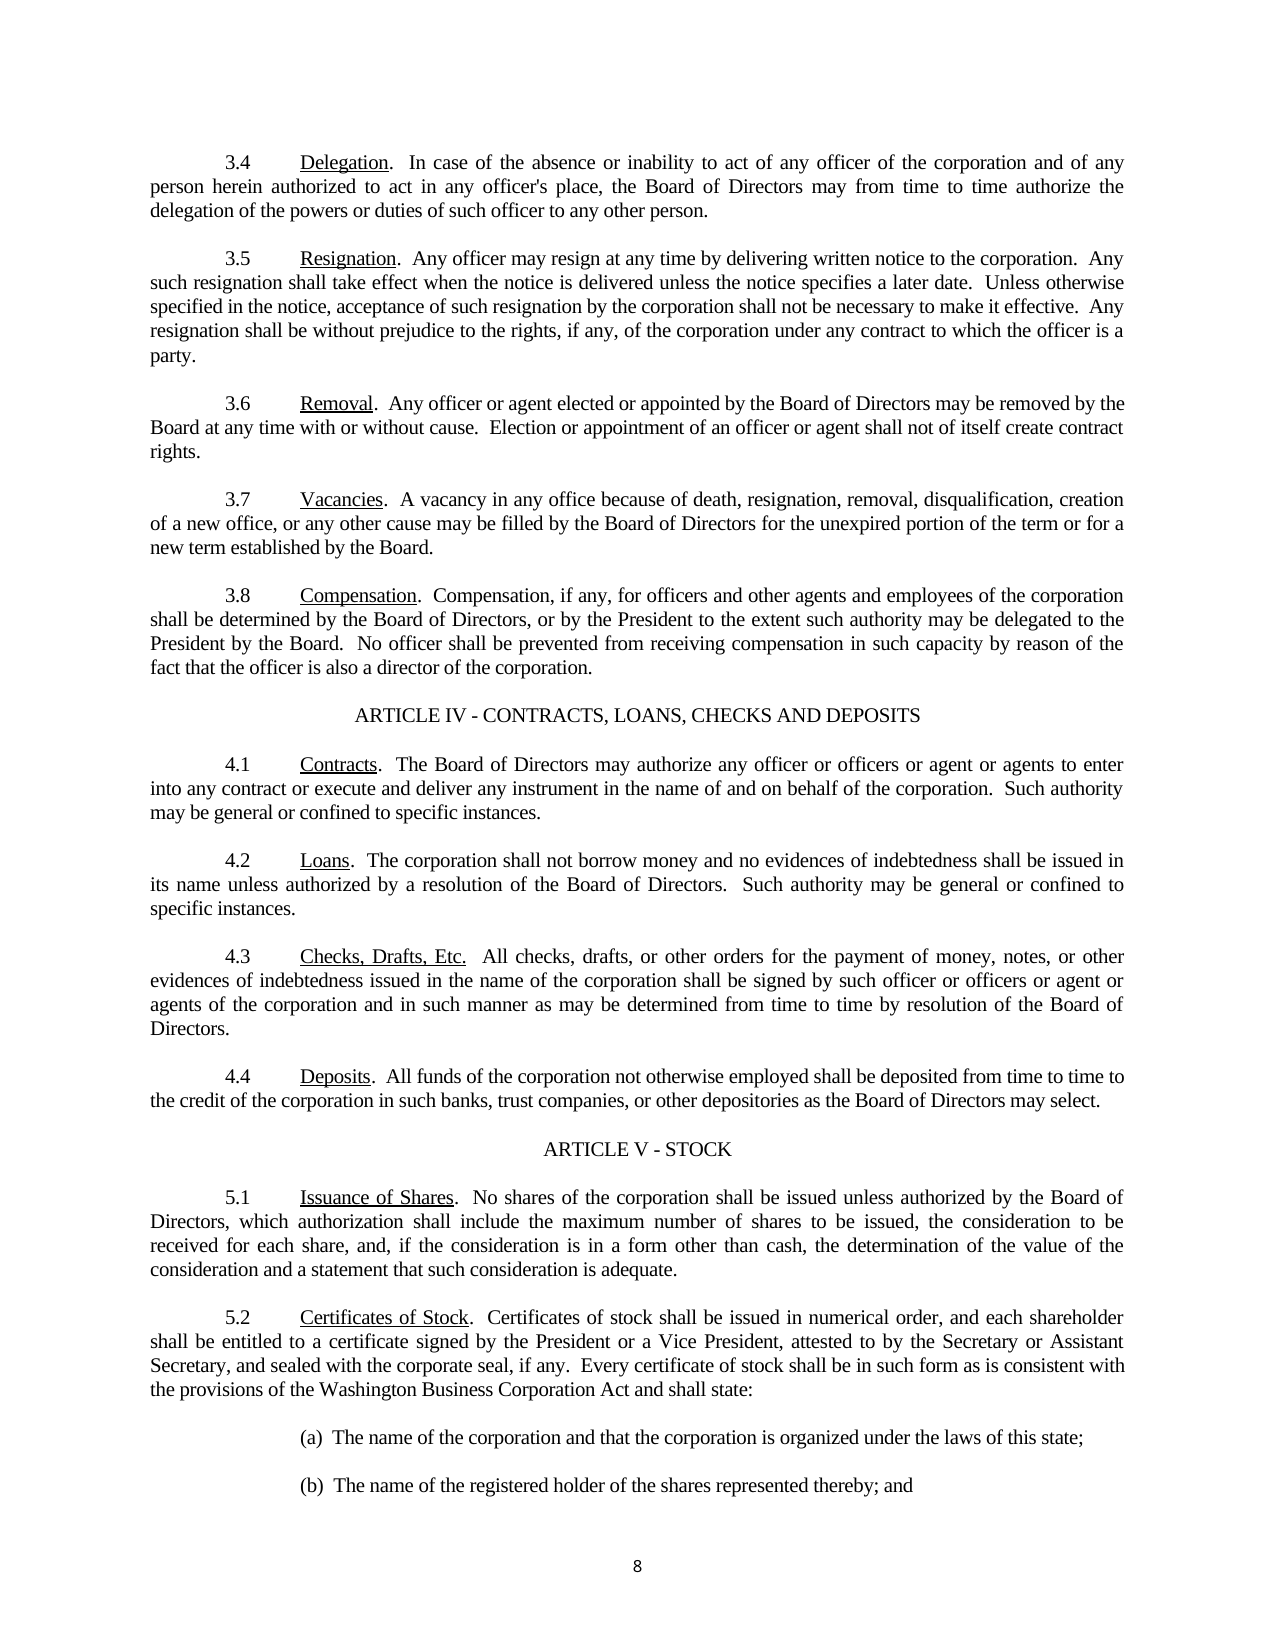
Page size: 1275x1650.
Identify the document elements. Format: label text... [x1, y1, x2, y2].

text 3.5 Resignation. Any officer may resign at any time by delivering written notice to the corporation. Any such resignation shall take effect when the notice is delivered unless the notice specifies a later date. Unless otherwise specified in the notice, acceptance of such resignation by the corporation shall not be necessary to make it effective. Any resignation shall be without prejudice to the rights, if any, of the corporation under any contract to which the officer is a party. [150, 246, 1125, 367]
text ARTICLE V - STOCK [150, 1137, 1125, 1161]
text 4.4 Deposits. All funds of the corporation not otherwise employed shall be deposited from time to time to the credit of the corporation in such banks, trust companies, or other depositories as the Board of Directors may select. [150, 1064, 1125, 1112]
text 4.1 Contracts. The Board of Directors may authorize any officer or officers or agent or agents to enter into any contract or execute and deliver any instrument in the name of and on behalf of the corporation. Such authority may be general or confined to specific instances. [150, 752, 1125, 824]
text 3.6 Removal. Any officer or agent elected or appointed by the Board of Directors may be removed by the Board at any time with or without cause. Election or appointment of an officer or agent shall not of itself create contract rights. [150, 391, 1125, 463]
text 4.3 Checks, Drafts, Etc. All checks, drafts, or other orders for the payment of money, notes, or other evidences of indebtedness issued in the name of the corporation shall be signed by such officer or officers or agent or agents of the corporation and in such manner as may be determined from time to time by resolution of the Board of Directors. [150, 944, 1125, 1040]
text 3.7 Vacancies. A vacancy in any office because of death, resignation, removal, disqualification, creation of a new office, or any other cause may be filled by the Board of Directors for the unexpired portion of the term or for a new term established by the Board. [150, 487, 1125, 559]
text 5.2 Certificates of Stock. Certificates of stock shall be issued in numerical order, and each shareholder shall be entitled to a certificate signed by the President or a Vice President, attested to by the Secretary or Assistant Secretary, and sealed with the corporate seal, if any. Every certificate of stock shall be in such form as is consistent with the provisions of the Washington Business Corporation Act and shall state: [150, 1305, 1125, 1401]
text 3.4 Delegation. In case of the absence or inability to act of any officer of the corporation and of any person herein authorized to act in any officer's place, the Board of Directors may from time to time authorize the delegation of the powers or duties of such officer to any other person. [150, 150, 1125, 222]
text 5.1 Issuance of Shares. No shares of the corporation shall be issued unless authorized by the Board of Directors, which authorization shall include the maximum number of shares to be issued, the consideration to be received for each share, and, if the consideration is in a form other than cash, the determination of the value of the consideration and a statement that such consideration is adequate. [150, 1185, 1125, 1281]
text 3.8 Compensation. Compensation, if any, for officers and other agents and employees of the corporation shall be determined by the Board of Directors, or by the President to the extent such authority may be delegated to the President by the Board. No officer shall be prevented from receiving compensation in such capacity by reason of the fact that the officer is also a director of the corporation. [150, 583, 1125, 679]
text (b) The name of the registered holder of the shares represented thereby; and [150, 1473, 1125, 1497]
text (a) The name of the corporation and that the corporation is organized under the laws of this state; [150, 1425, 1125, 1449]
text 4.2 Loans. The corporation shall not borrow money and no evidences of indebtedness shall be issued in its name unless authorized by a resolution of the Board of Directors. Such authority may be general or confined to specific instances. [150, 848, 1125, 920]
text ARTICLE IV - CONTRACTS, LOANS, CHECKS AND DEPOSITS [150, 703, 1125, 727]
